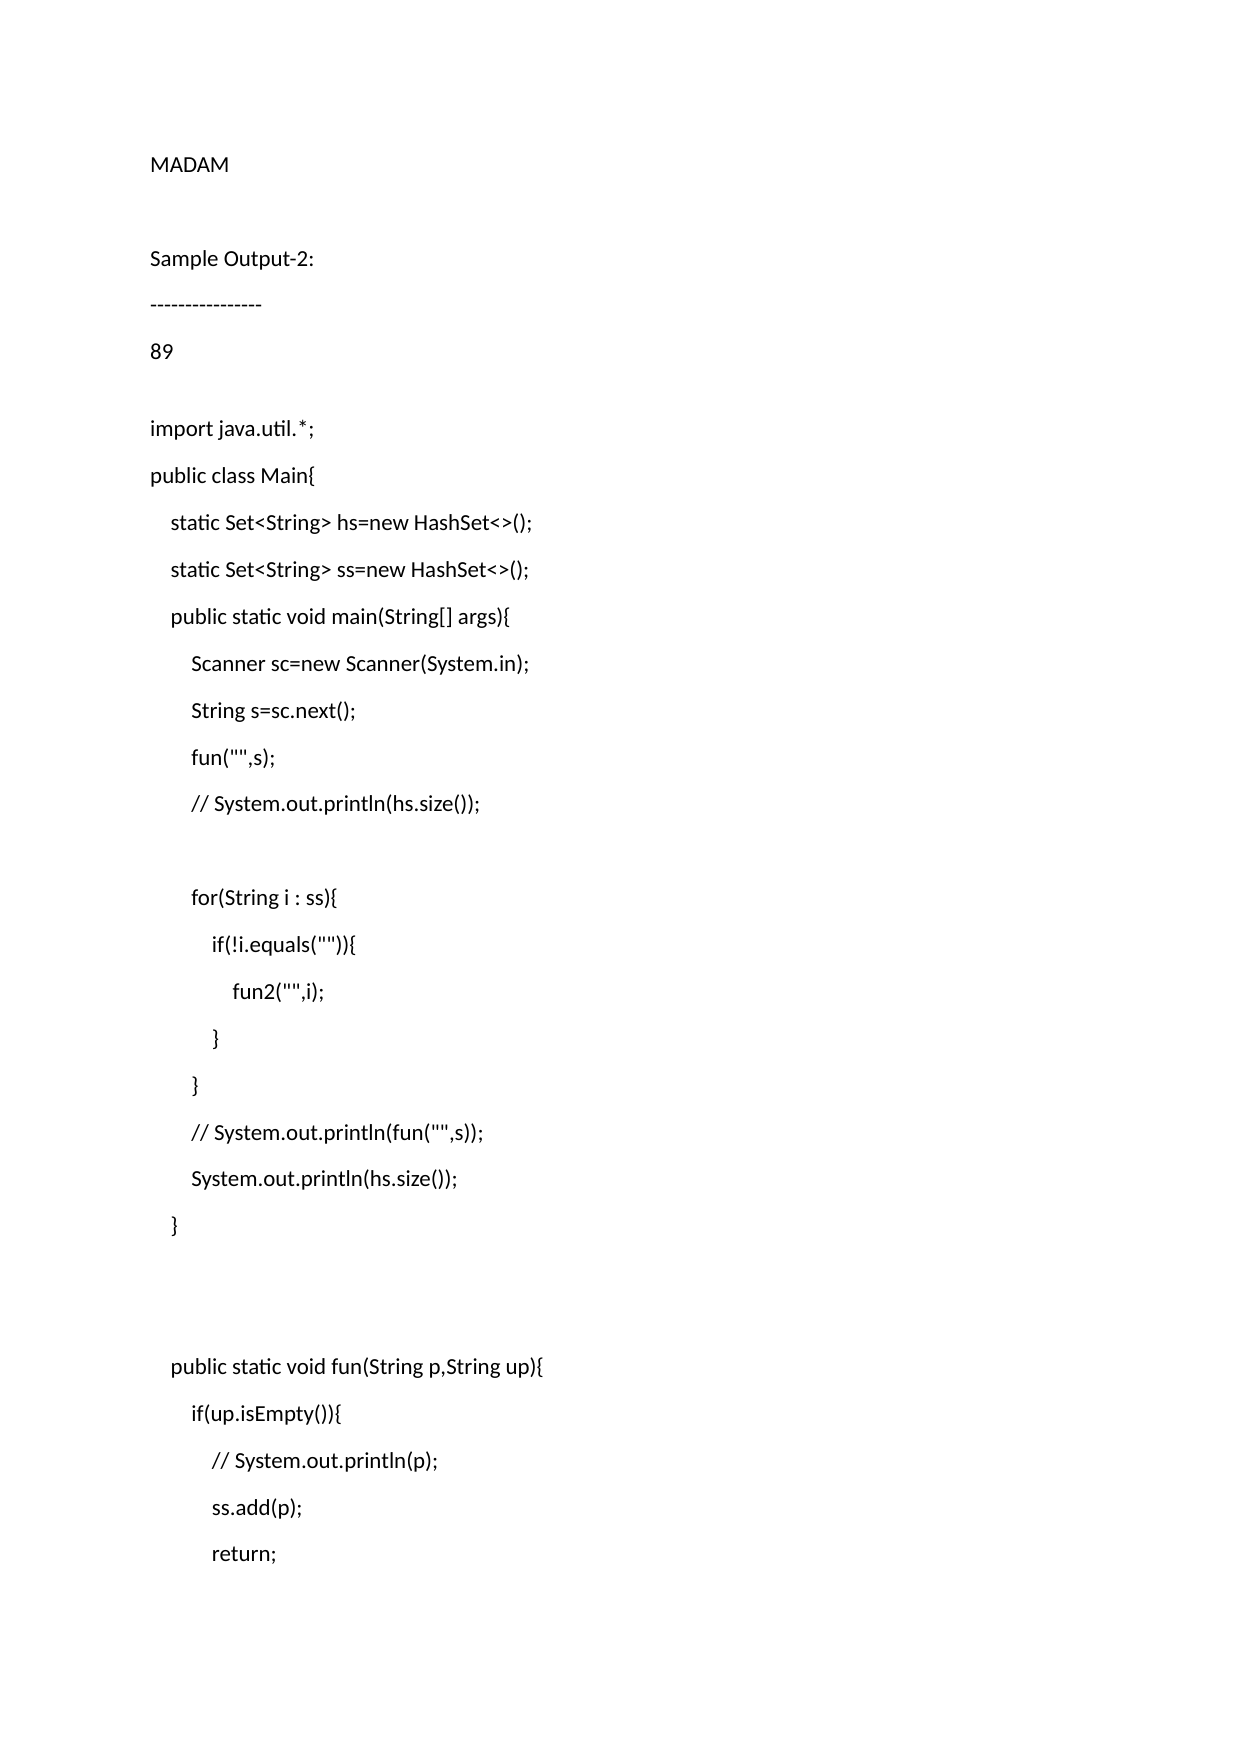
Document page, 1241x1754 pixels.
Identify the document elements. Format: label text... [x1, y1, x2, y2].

text static Set<String> hs=new HashSet<>(); [150, 508, 1090, 536]
text ---------------- [150, 291, 1090, 319]
text return; [150, 1539, 1090, 1568]
text fun2("",i); [150, 977, 1090, 1005]
text System.out.println(hs.size()); [150, 1164, 1090, 1193]
text MADAM [150, 150, 1090, 178]
text String s=sc.next(); [150, 696, 1090, 724]
text } [150, 1211, 1090, 1239]
text if(!i.equals("")){ [150, 930, 1090, 958]
text public class Main{ [150, 461, 1090, 489]
text import java.util.*; [150, 414, 1090, 443]
text ss.add(p); [150, 1493, 1090, 1521]
text 89 [150, 337, 1090, 396]
text if(up.isEmpty()){ [150, 1399, 1090, 1427]
text // System.out.println(p); [150, 1446, 1090, 1474]
text // System.out.println(hs.size()); [150, 789, 1090, 818]
text for(String i : ss){ [150, 883, 1090, 911]
text // System.out.println(fun("",s)); [150, 1118, 1090, 1146]
text Scanner sc=new Scanner(System.in); [150, 649, 1090, 677]
text } [150, 1071, 1090, 1099]
text public static void fun(String p,String up){ [150, 1352, 1090, 1380]
text } [150, 1024, 1090, 1052]
text Sample Output-2: [150, 244, 1090, 272]
text public static void main(String[] args){ [150, 602, 1090, 630]
text static Set<String> ss=new HashSet<>(); [150, 555, 1090, 583]
text fun("",s); [150, 743, 1090, 771]
